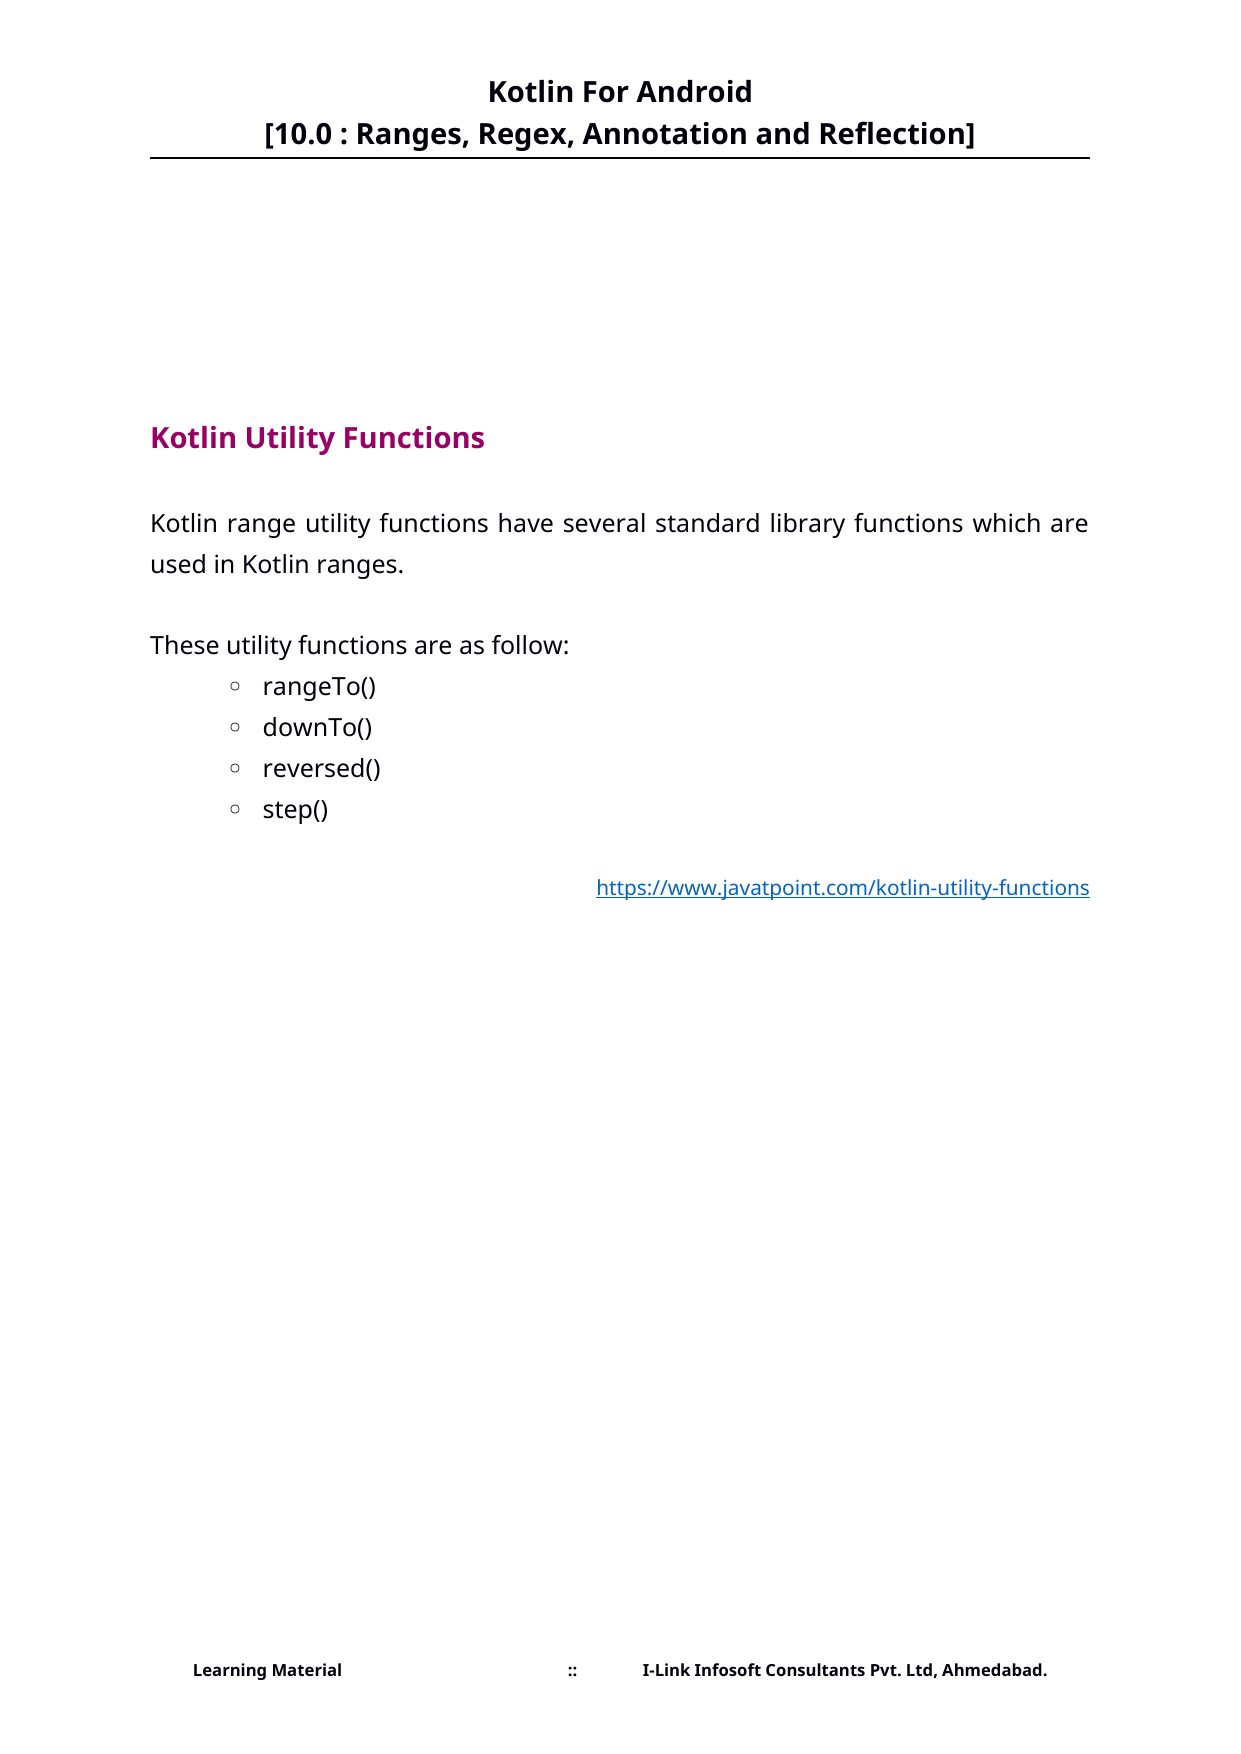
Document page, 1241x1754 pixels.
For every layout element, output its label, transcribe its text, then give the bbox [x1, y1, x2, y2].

list rangeTo() [225, 669, 1090, 703]
text Kotlin range utility functions have several standard library functions which are used in Kotlin ranges. [150, 505, 1090, 580]
list downTo() [225, 709, 1090, 744]
text Kotlin Utility Functions [150, 417, 1090, 457]
list step() [225, 791, 1090, 825]
list reversed() [225, 750, 1090, 784]
text https://www.javatpoint.com/kotlin-utility-functions [150, 873, 1090, 901]
text These utility functions are as follow: [150, 628, 1090, 662]
